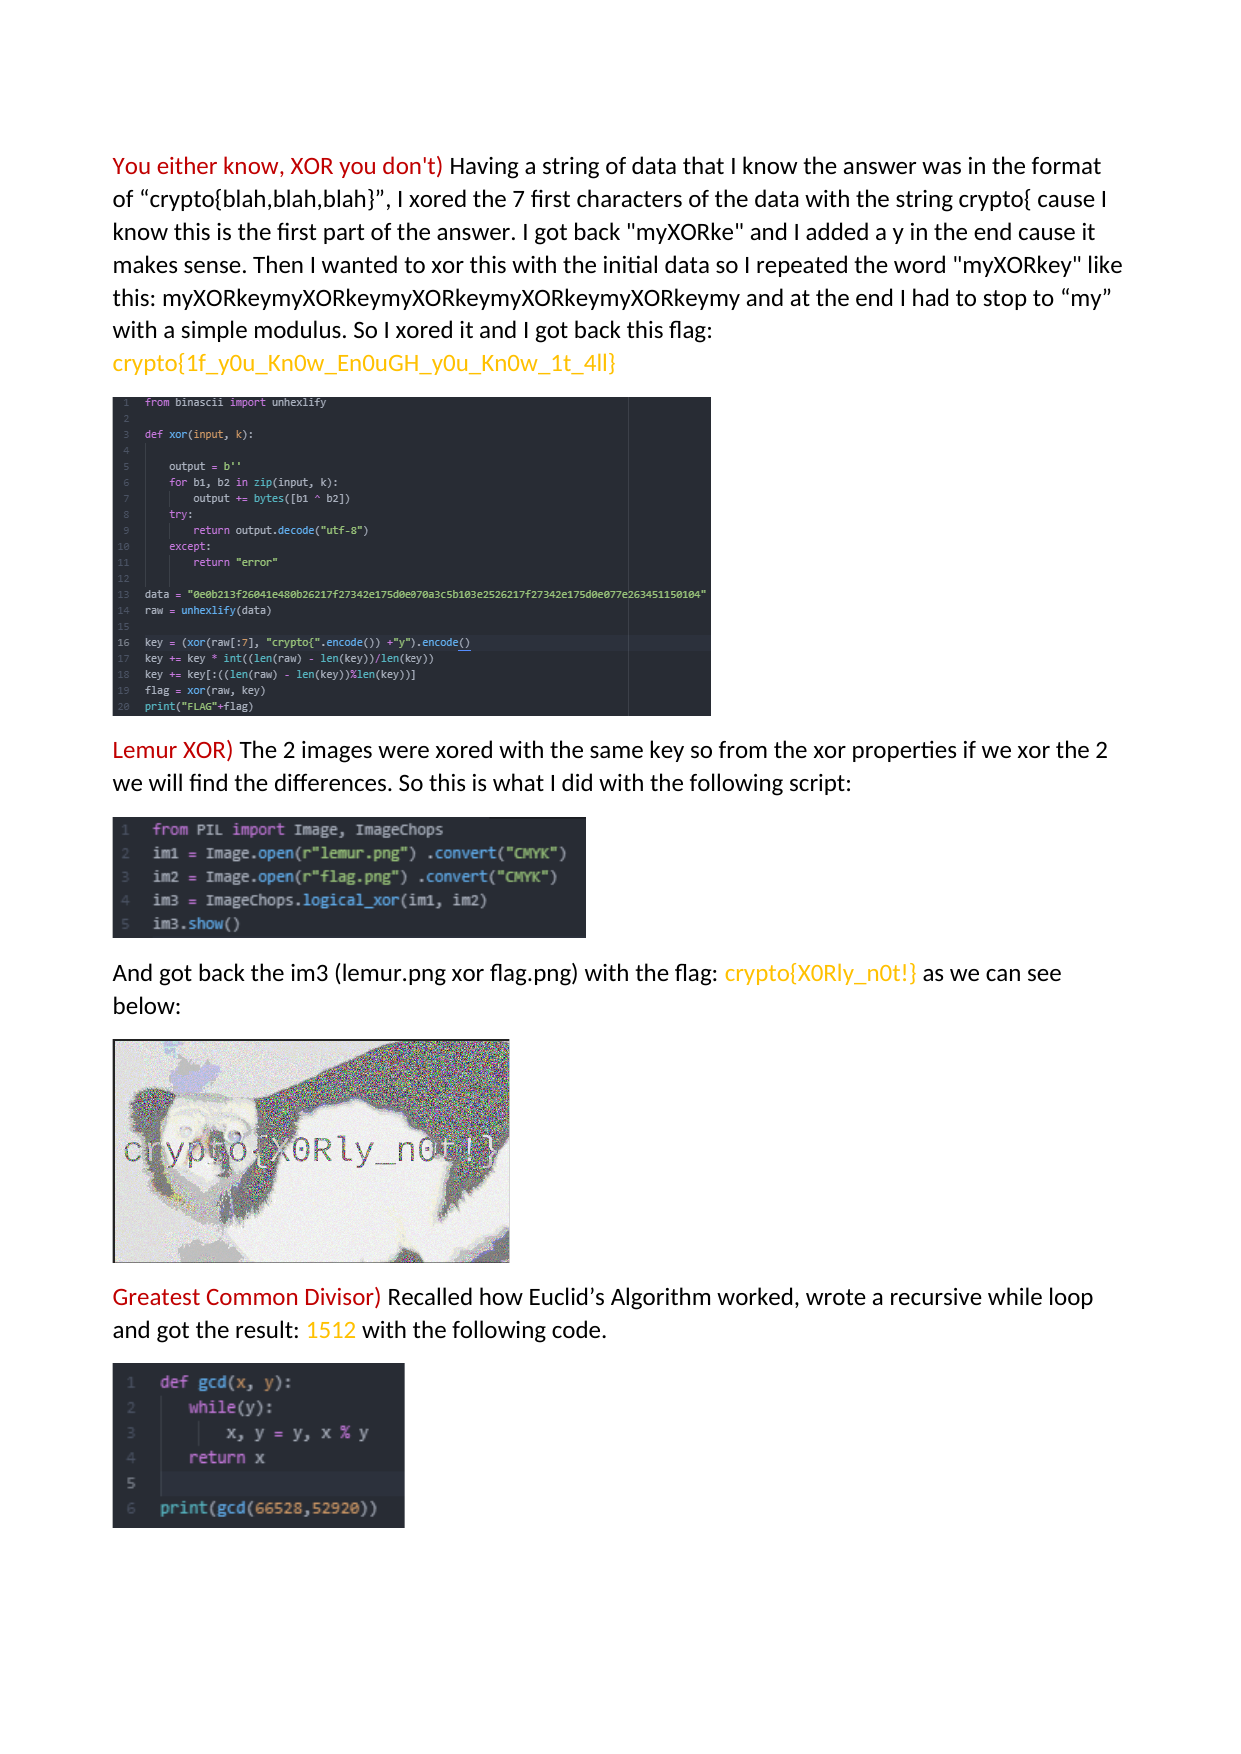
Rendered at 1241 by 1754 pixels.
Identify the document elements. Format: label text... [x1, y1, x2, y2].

picture [112, 817, 586, 938]
text Greatest Common Divisor) Recalled how Euclid’s Algorithm worked, wrote a recursive while loop and got the result: 1512 with the following code. [112, 1281, 1128, 1345]
text And got back the im3 (lemur.png xor flag.png) with the flag: crypto{X0Rly_n0t!} as we can see below: [112, 957, 1128, 1020]
picture [112, 397, 711, 716]
picture [112, 1363, 405, 1528]
text Lemur XOR) The 2 images were xored with the same key so from the xor properties if we xor the 2 we will find the differences. So this is what I did with the following script: [112, 734, 1128, 798]
picture [112, 1039, 510, 1263]
text You either know, XOR you don't) Having a string of data that I know the answer was in the format of “crypto{blah,blah,blah}”, I xored the 7 first characters of the data with the string crypto{ cause I know this is the first part of the answer. I got back "myXORke" and I added a y in the end cause it makes sense. Then I wanted to xor this with the initial data so I repeated the word "myXORkey" like this: myXORkeymyXORkeymyXORkeymyXORkeymyXORkeymy and at the end I had to stop to “my” with a simple modulus. So I xored it and I got back this flag: crypto{1f_y0u_Kn0w_En0uGH_y0u_Kn0w_1t_4ll} [112, 150, 1128, 378]
